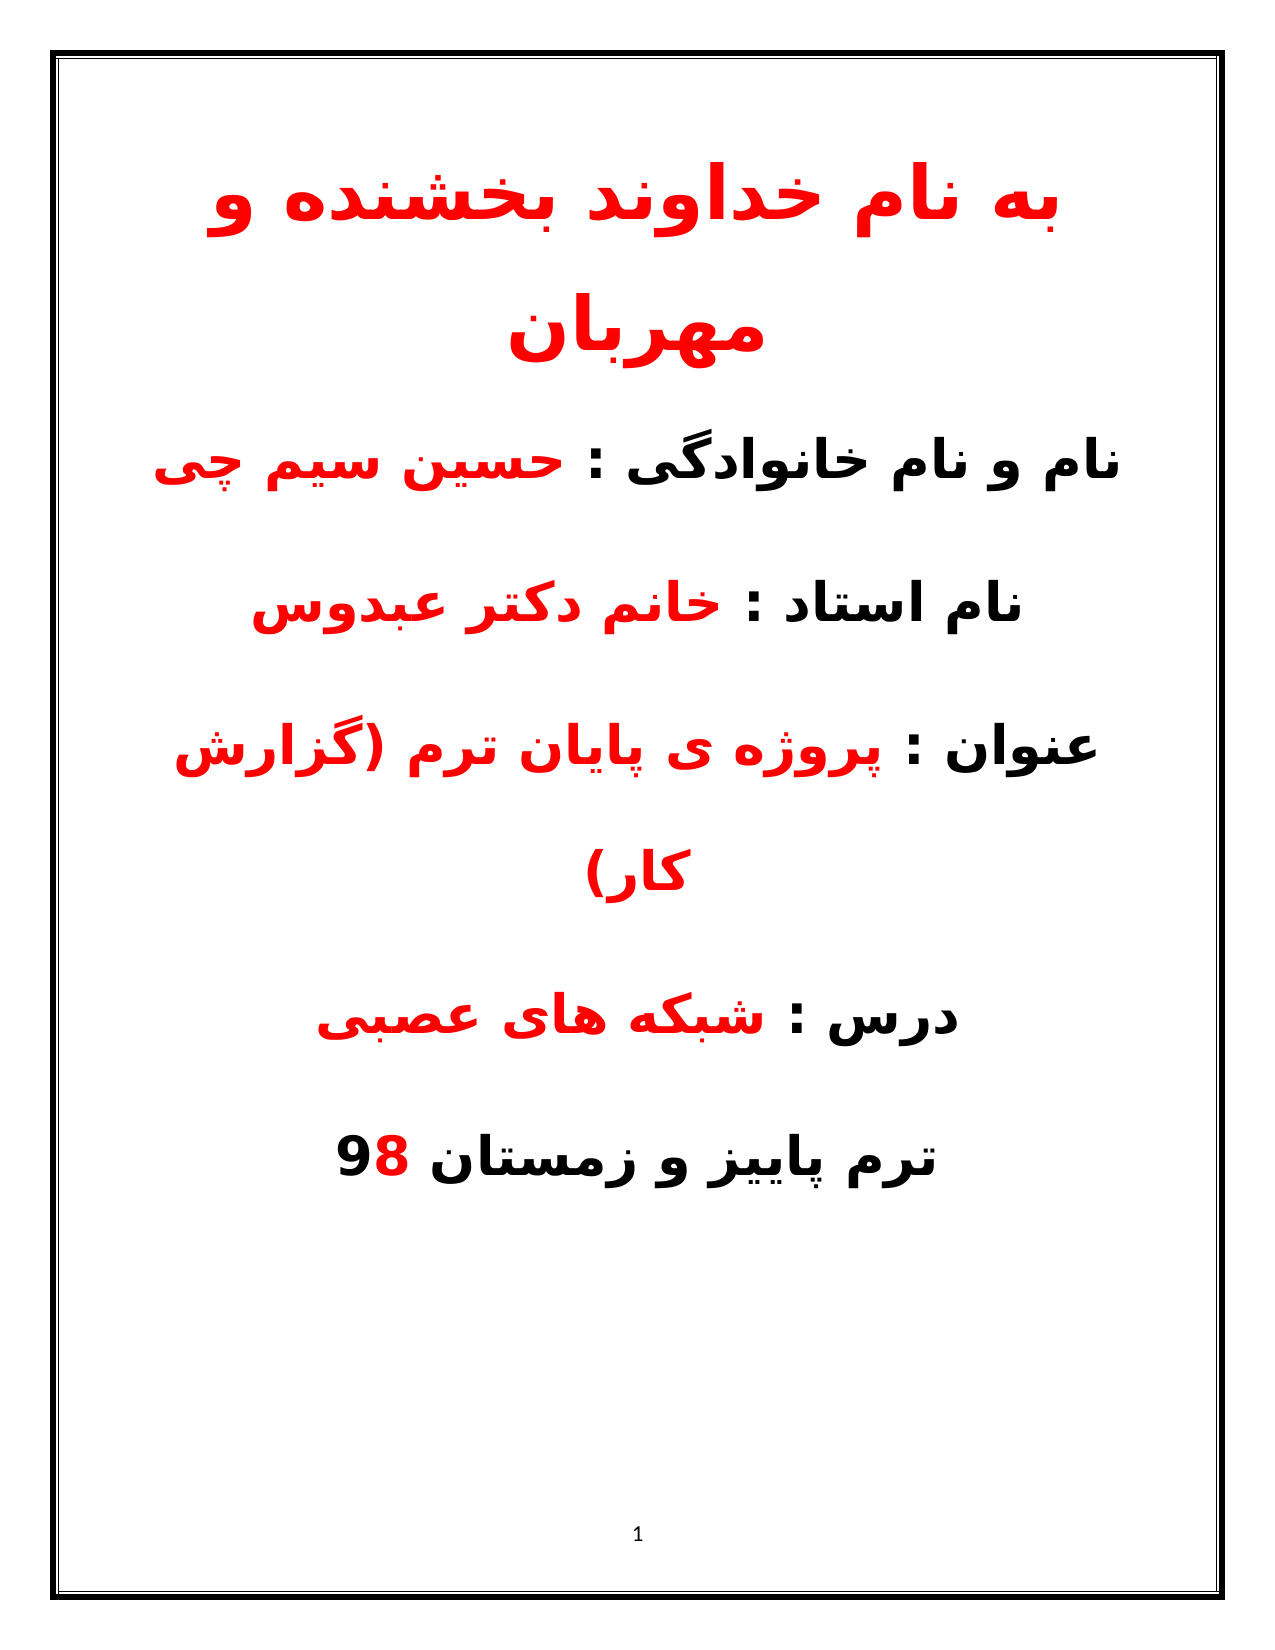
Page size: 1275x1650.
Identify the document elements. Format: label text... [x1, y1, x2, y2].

text درس : شبکه های عصبی [150, 983, 1125, 1046]
text نام و نام خانوادگی : حسین سیم چی [150, 428, 1125, 492]
text ترم پاییز و زمستان 98 [150, 1125, 1125, 1188]
text به نام خداوند بخشنده و مهربان [150, 150, 1125, 368]
text نام استاد : خانم دکتر عبدوس [150, 571, 1125, 634]
text عنوان : پروژه ی پایان ترم (گزارش کار) [150, 714, 1125, 903]
